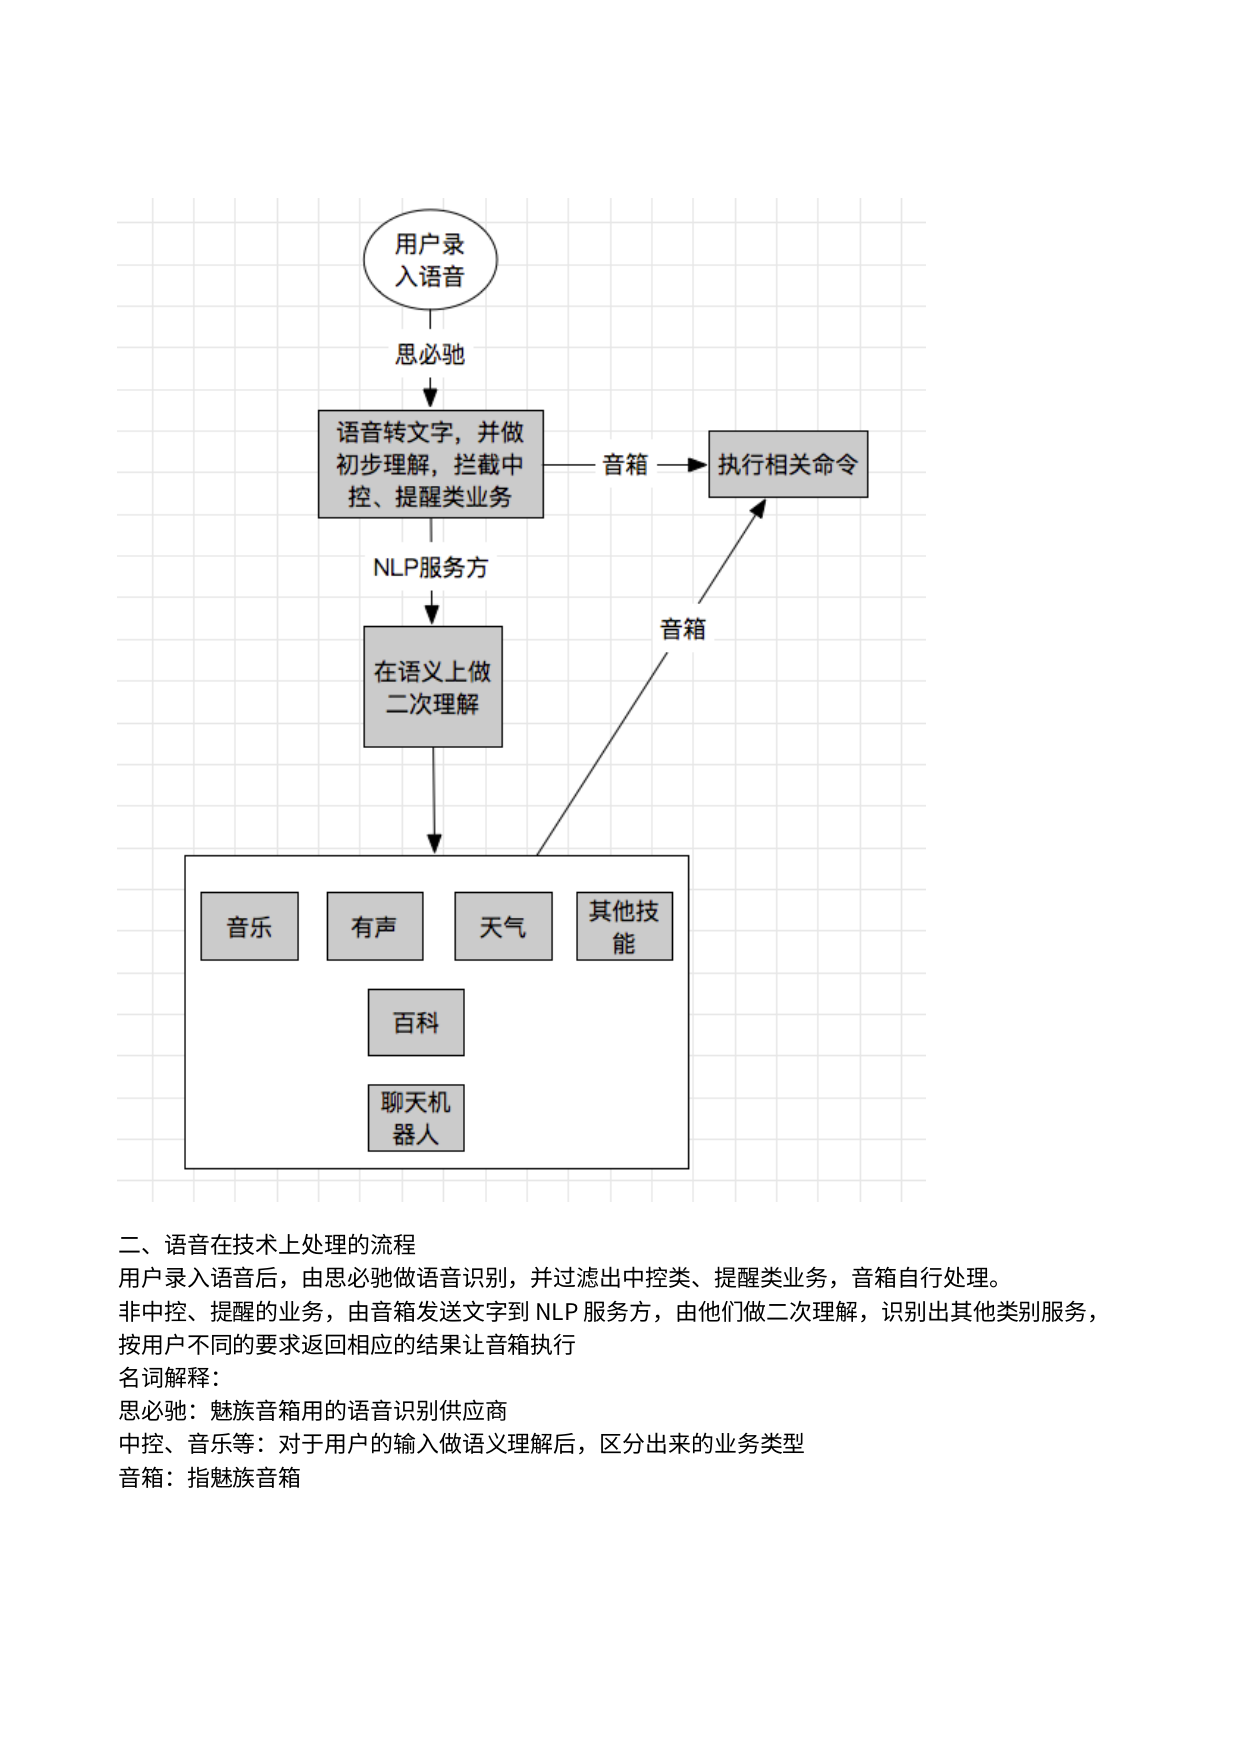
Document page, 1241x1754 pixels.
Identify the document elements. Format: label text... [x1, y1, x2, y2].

picture [117, 198, 926, 1202]
text 思必驰：魅族音箱用的语音识别供应商 [118, 1393, 1122, 1426]
text 中控、音乐等：对于用户的输入做语义理解后，区分出来的业务类型 [118, 1426, 1122, 1459]
text 非中控、提醒的业务，由音箱发送文字到NLP服务方，由他们做二次理解，识别出其他类别服务，按用户不同的要求返回相应的结果让音箱执行 [118, 1293, 1122, 1360]
text 名词解释： [118, 1360, 1122, 1393]
text 用户录入语音后，由思必驰做语音识别，并过滤出中控类、提醒类业务，音箱自行处理。 [118, 1260, 1122, 1293]
text 音箱：指魅族音箱 [118, 1459, 1122, 1493]
